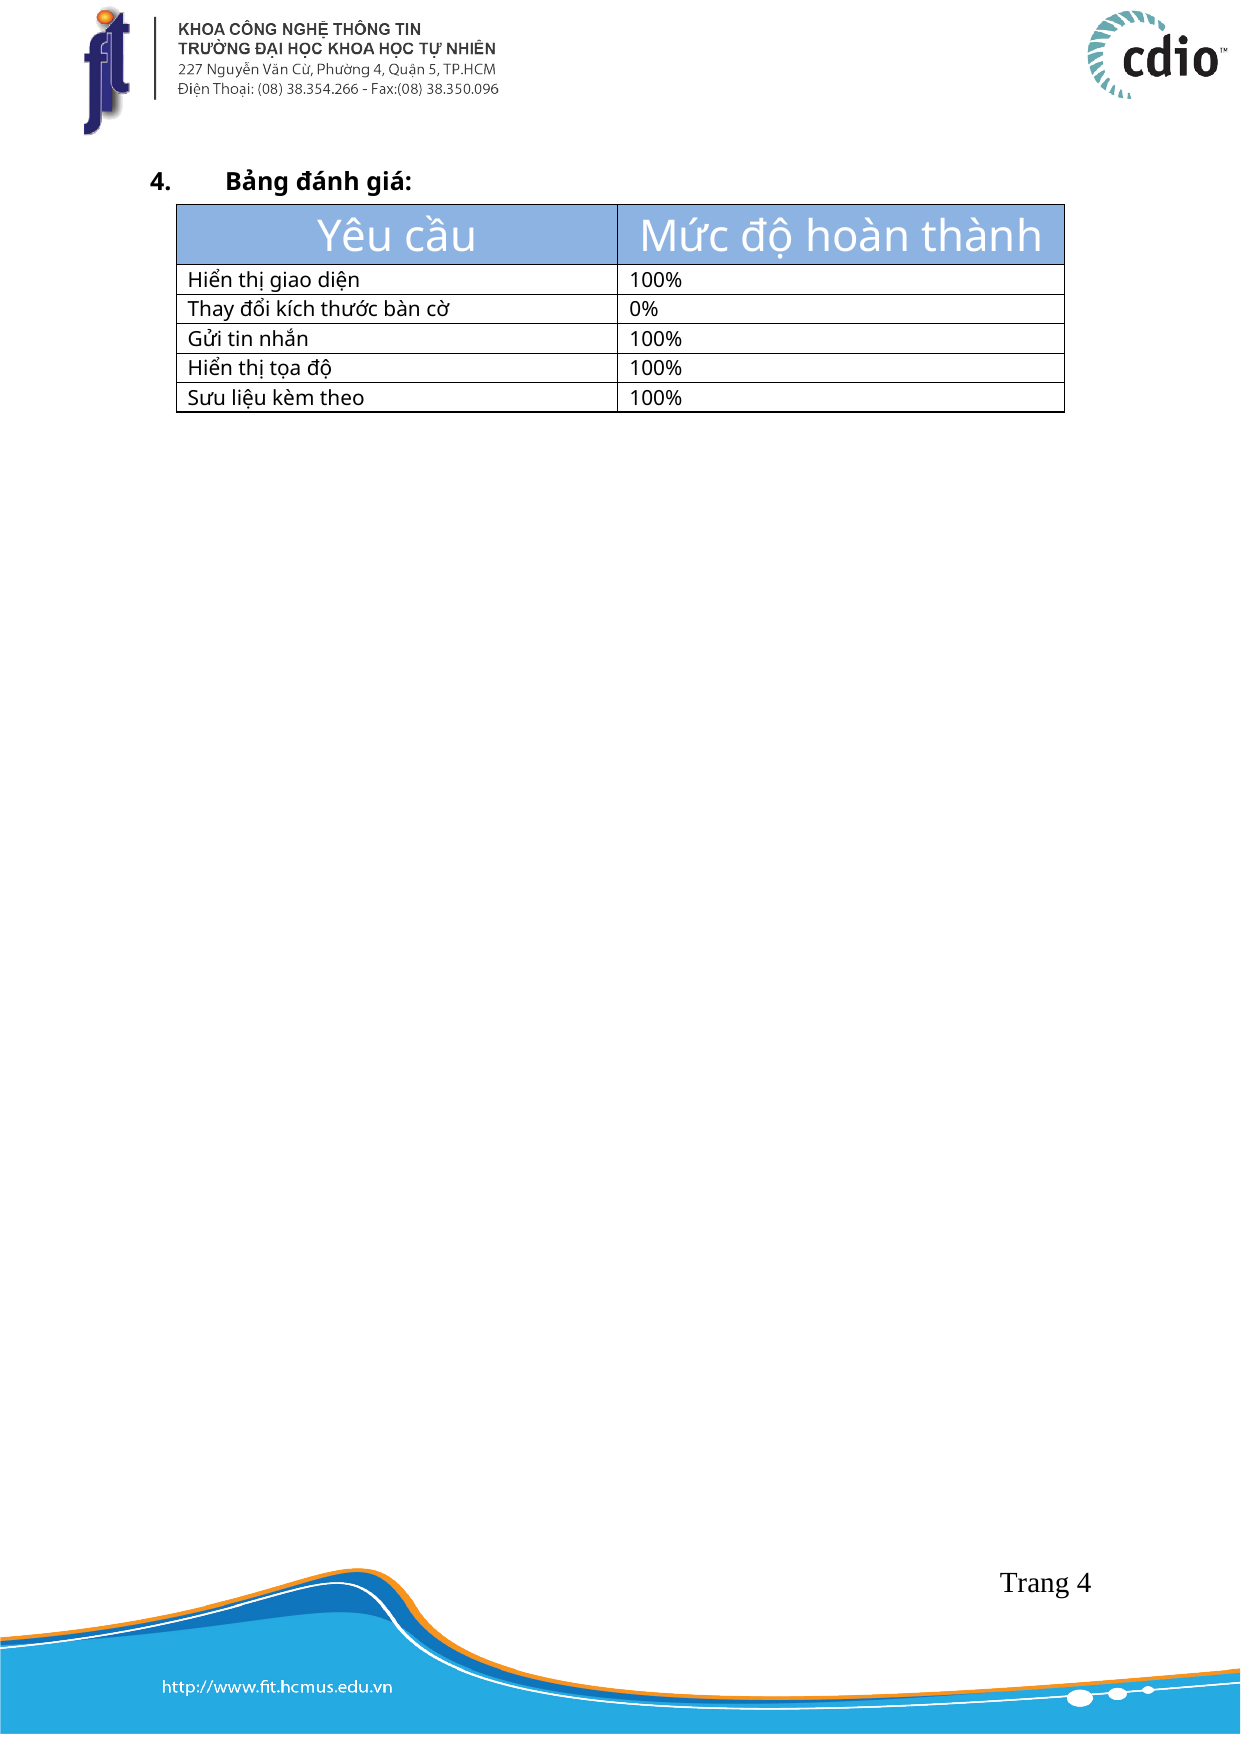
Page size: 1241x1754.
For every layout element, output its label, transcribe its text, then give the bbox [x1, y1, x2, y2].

table_header Mức độ hoàn thành [618, 205, 1064, 264]
picture [60, 0, 1240, 159]
table_cell 100% [618, 383, 1064, 411]
table_cell 100% [618, 354, 1064, 382]
table_cell Hiển thị tọa độ [177, 354, 617, 382]
subtitle Bảng đánh giá: [150, 163, 1090, 197]
table_cell Thay đổi kích thước bàn cờ [177, 295, 617, 323]
table_cell 0% [618, 295, 1064, 323]
table_cell 100% [618, 265, 1064, 293]
table_cell Hiển thị giao diện [177, 265, 617, 293]
table_cell 100% [618, 324, 1064, 352]
table_header Yêu cầu [177, 205, 617, 264]
picture [0, 1565, 1241, 1734]
table_cell Gửi tin nhắn [177, 324, 617, 352]
table_cell Sưu liệu kèm theo [177, 383, 617, 411]
